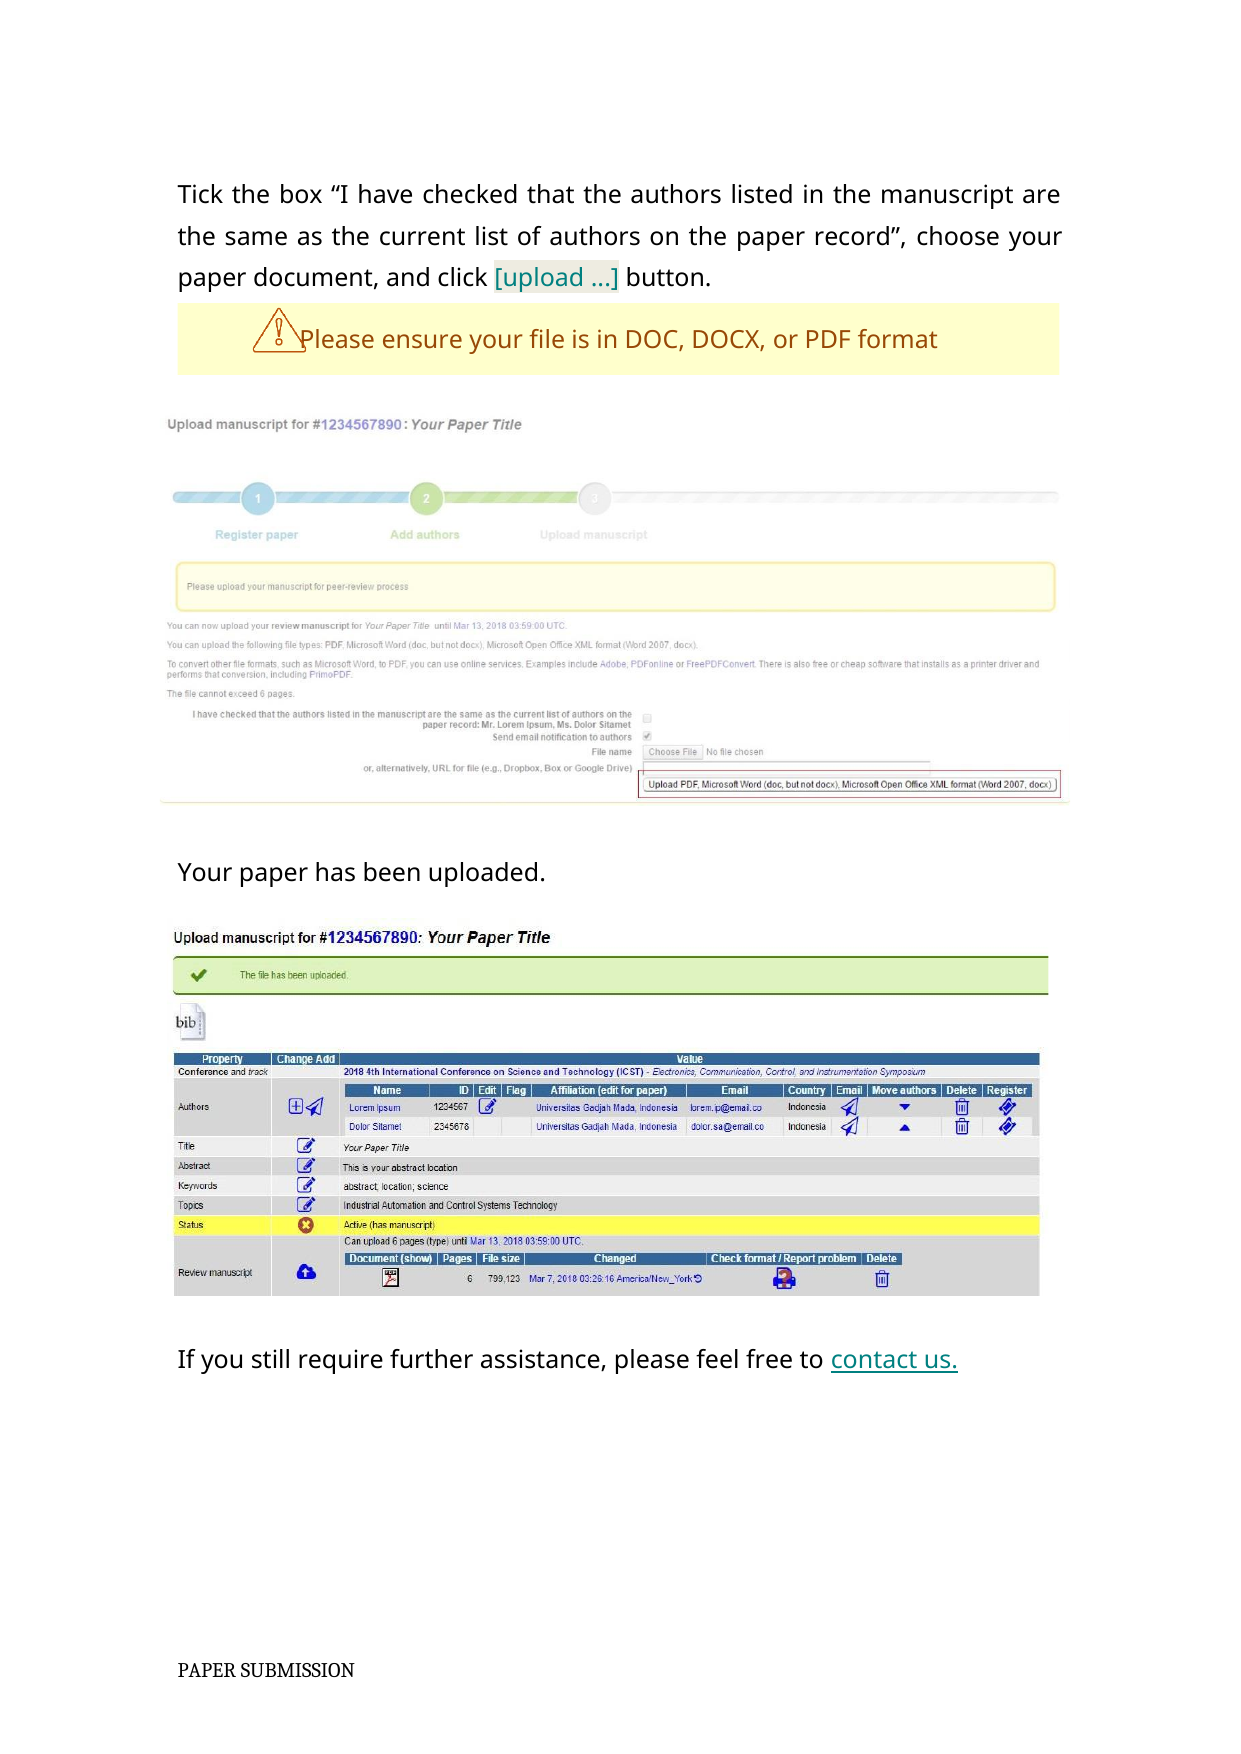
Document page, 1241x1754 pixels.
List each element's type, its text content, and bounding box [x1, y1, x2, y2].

text Tick the box “I have checked that the authors listed in the manuscript are the same as the current list of authors on the paper record”, choose your paper document, and click [upload ...] button. [177, 177, 1062, 293]
text Your paper has been uploaded. [177, 854, 1062, 888]
picture [166, 918, 1049, 1296]
text If you still require further assistance, please feel free to contact us. [177, 1342, 1062, 1376]
picture [159, 407, 1071, 806]
